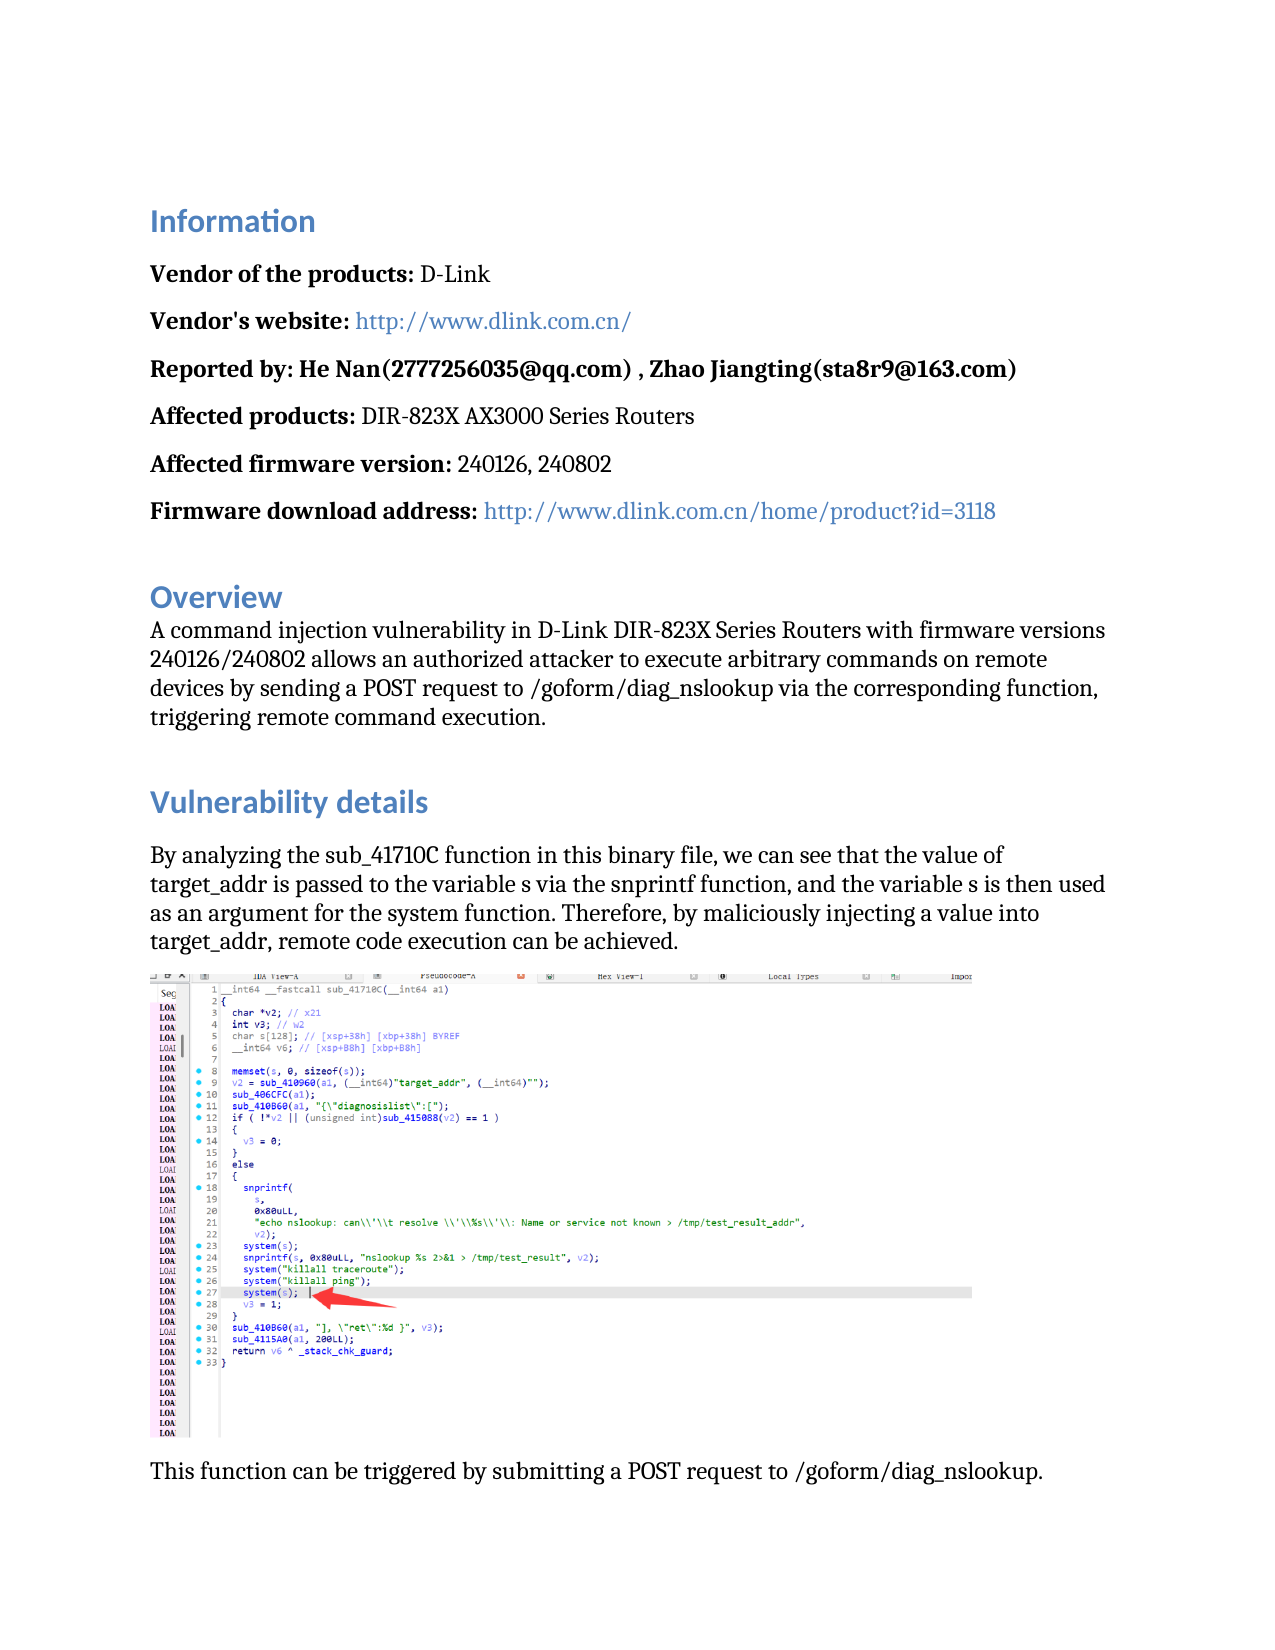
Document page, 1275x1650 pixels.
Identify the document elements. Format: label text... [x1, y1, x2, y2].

text A command injection vulnerability in D-Link DIR-823X Series Routers with firmware versions 240126/240802 allows an authorized attacker to execute arbitrary commands on remote devices by sending a POST request to /goform/diag_nslookup via the corresponding function, triggering remote command execution. [150, 616, 1125, 731]
subtitle Overview [150, 576, 1125, 616]
text Vendor's website: http://www.dlink.com.cn/ [150, 307, 1125, 336]
subtitle Vulnerability details [150, 781, 1125, 822]
text By analyzing the sub_41710C function in this binary file, we can see that the value of target_addr is passed to the variable s via the snprintf function, and the variable s is then used as an argument for the system function. Therefore, by maliciously injecting a value into target_addr, remote code execution can be achieved. [150, 841, 1125, 956]
text Affected products: DIR-823X AX3000 Series Routers [150, 402, 1125, 431]
text Vendor of the products: D-Link [150, 259, 1125, 288]
text Firmware download address: http://www.dlink.com.cn/home/product?id=3118 [150, 497, 1125, 526]
subtitle Information [150, 200, 1125, 241]
text Reported by: He Nan(2777256035@qq.com) , Zhao Jiangting(sta8r9@163.com) [150, 354, 1125, 383]
picture [150, 974, 1049, 1438]
text Affected firmware version: 240126, 240802 [150, 449, 1125, 478]
text This function can be triggered by submitting a POST request to /goform/diag_nslookup. [150, 1457, 1125, 1485]
